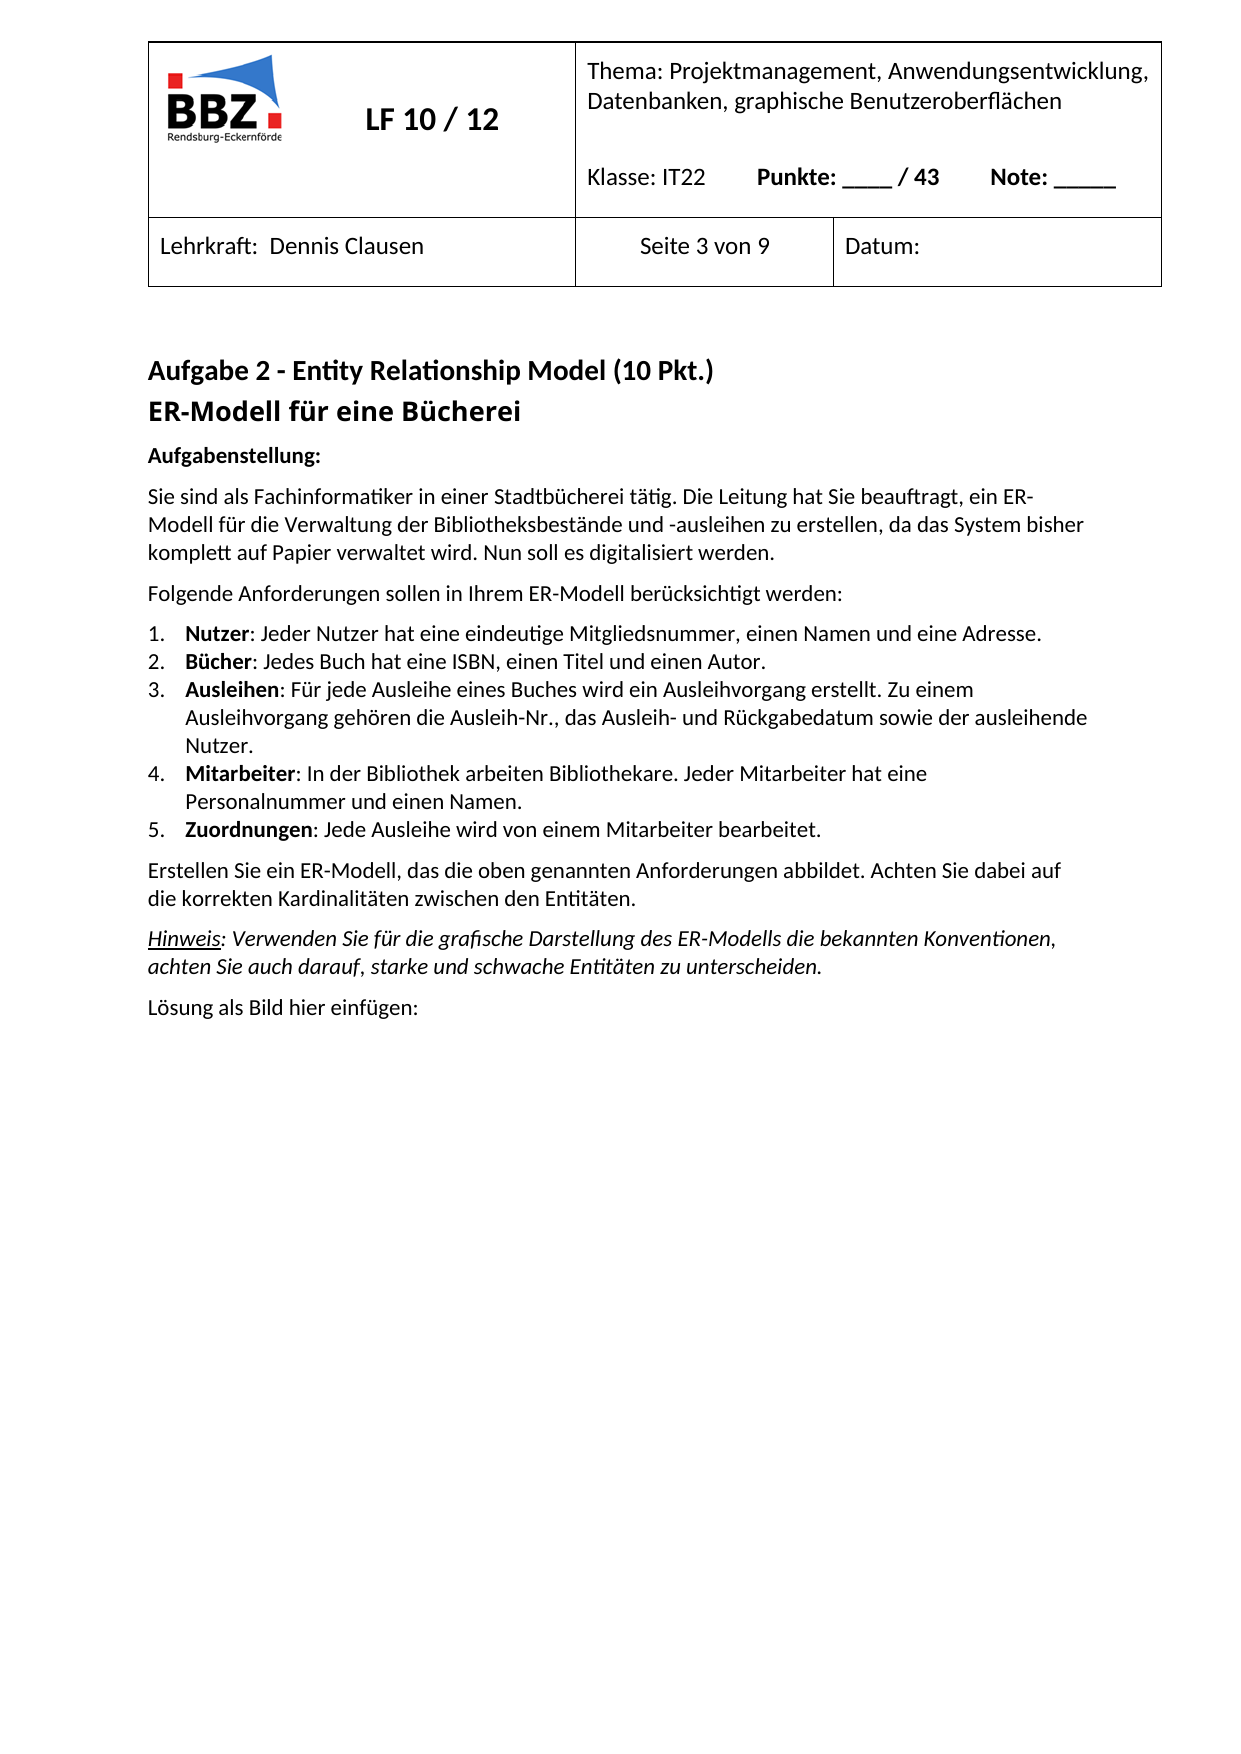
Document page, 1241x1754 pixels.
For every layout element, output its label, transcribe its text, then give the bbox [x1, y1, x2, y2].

text Aufgabenstellung: [148, 442, 1093, 469]
subtitle ER-Modell für eine Bücherei [148, 392, 1093, 429]
picture [159, 51, 281, 146]
list Ausleihen: Für jede Ausleihe eines Buches wird ein Ausleihvorgang erstellt. Zu einem Ausleihvorgang gehören die Ausleih-Nr., das Ausleih- und Rückgabedatum sowie der ausleihende Nutzer. [148, 675, 1093, 759]
text Sie sind als Fachinformatiker in einer Stadtbücherei tätig. Die Leitung hat Sie beauftragt, ein ER-Modell für die Verwaltung der Bibliotheksbestände und -ausleihen zu erstellen, da das System bisher komplett auf Papier verwaltet wird. Nun soll es digitalisiert werden. [148, 482, 1093, 566]
text Lösung als Bild hier einfügen: [148, 993, 1093, 1021]
subtitle Aufgabe 2 - Entity Relationship Model (10 Pkt.) [148, 352, 1093, 388]
list Bücher: Jedes Buch hat eine ISBN, einen Titel und einen Autor. [148, 647, 1093, 675]
list Nutzer: Jeder Nutzer hat eine eindeutige Mitgliedsnummer, einen Namen und eine Adresse. [148, 619, 1093, 647]
text Hinweis: Verwenden Sie für die grafische Darstellung des ER-Modells die bekannten Konventionen, achten Sie auch darauf, starke und schwache Entitäten zu unterscheiden. [148, 924, 1093, 980]
list Mitarbeiter: In der Bibliothek arbeiten Bibliothekare. Jeder Mitarbeiter hat eine Personalnummer und einen Namen. [148, 759, 1093, 815]
text Erstellen Sie ein ER-Modell, das die oben genannten Anforderungen abbildet. Achten Sie dabei auf die korrekten Kardinalitäten zwischen den Entitäten. [148, 856, 1093, 912]
list Zuordnungen: Jede Ausleihe wird von einem Mitarbeiter bearbeitet. [148, 815, 1093, 843]
text Folgende Anforderungen sollen in Ihrem ER-Modell berücksichtigt werden: [148, 579, 1093, 607]
